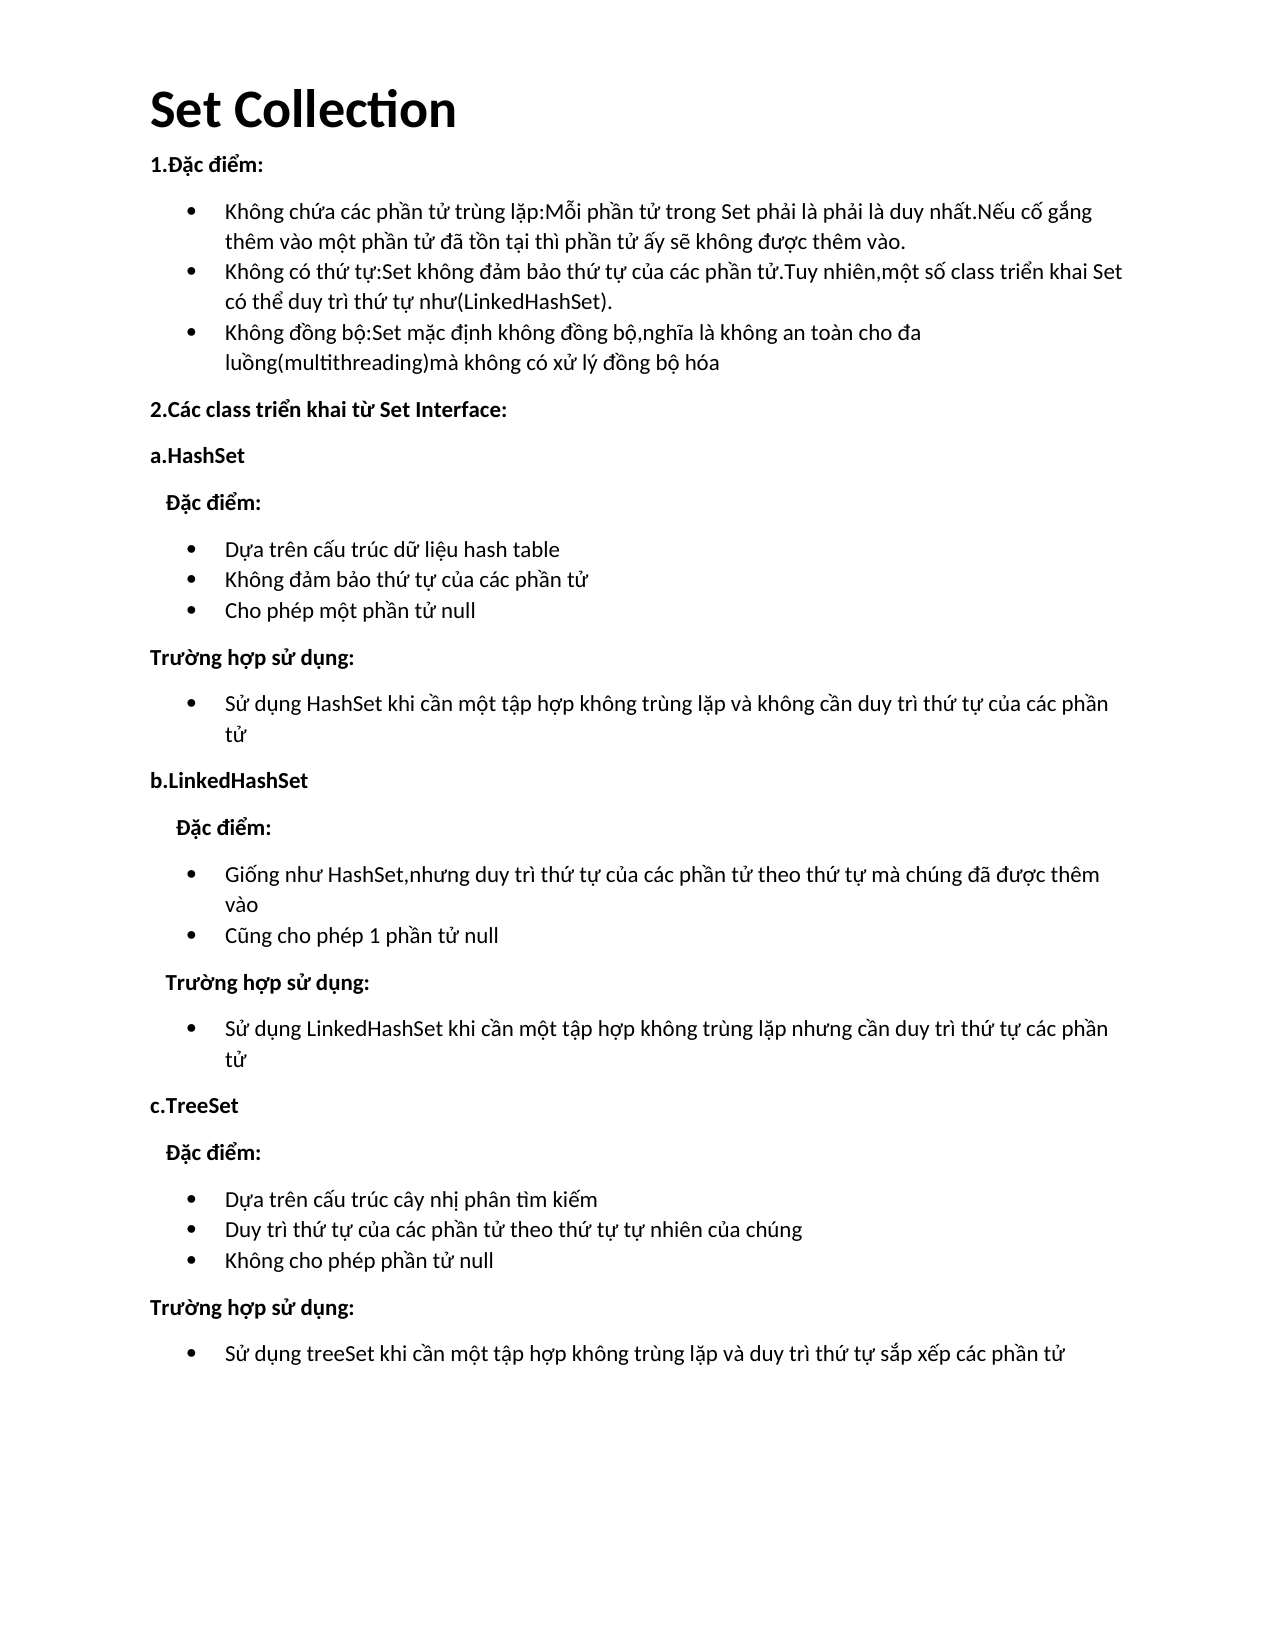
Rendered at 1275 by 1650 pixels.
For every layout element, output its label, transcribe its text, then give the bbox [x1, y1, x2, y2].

list Duy trì thứ tự của các phần tử theo thứ tự tự nhiên của chúng [187, 1216, 1125, 1244]
text c.TreeSet [150, 1092, 1125, 1120]
list Cũng cho phép 1 phần tử null [187, 921, 1125, 949]
text 1.Đặc điểm: [150, 150, 1125, 178]
text Đặc điểm: [150, 813, 1125, 842]
text Trường hợp sử dụng: [150, 1293, 1125, 1321]
list Sử dụng treeSet khi cần một tập hợp không trùng lặp và duy trì thứ tự sắp xếp các phần tử [187, 1339, 1125, 1368]
list Cho phép một phần tử null [187, 596, 1125, 624]
list Dựa trên cấu trúc cây nhị phân tìm kiếm [187, 1185, 1125, 1213]
list Sử dụng HashSet khi cần một tập hợp không trùng lặp và không cần duy trì thứ tự của các phần tử [187, 689, 1125, 748]
list Không đồng bộ:Set mặc định không đồng bộ,nghĩa là không an toàn cho đa luồng(multithreading)mà không có xử lý đồng bộ hóa [187, 318, 1125, 376]
list Không có thứ tự:Set không đảm bảo thứ tự của các phần tử.Tuy nhiên,một số class triển khai Set có thể duy trì thứ tự như(LinkedHashSet). [187, 257, 1125, 316]
text a.HashSet [150, 442, 1125, 470]
text Đặc điểm: [150, 1138, 1125, 1167]
list Giống như HashSet,nhưng duy trì thứ tự của các phần tử theo thứ tự mà chúng đã được thêm vào [187, 860, 1125, 919]
text 2.Các class triển khai từ Set Interface: [150, 395, 1125, 423]
text Đặc điểm: [150, 488, 1125, 517]
text b.LinkedHashSet [150, 767, 1125, 795]
list Không chứa các phần tử trùng lặp:Mỗi phần tử trong Set phải là phải là duy nhất.Nếu cố gắng thêm vào một phần tử đã tồn tại thì phần tử ấy sẽ không được thêm vào. [187, 197, 1125, 255]
text Trường hợp sử dụng: [150, 968, 1125, 996]
text Trường hợp sử dụng: [150, 643, 1125, 671]
list Dựa trên cấu trúc dữ liệu hash table [187, 535, 1125, 563]
list Không cho phép phần tử null [187, 1246, 1125, 1274]
list Sử dụng LinkedHashSet khi cần một tập hợp không trùng lặp nhưng cần duy trì thứ tự các phần tử [187, 1014, 1125, 1073]
list Không đảm bảo thứ tự của các phần tử [187, 566, 1125, 594]
